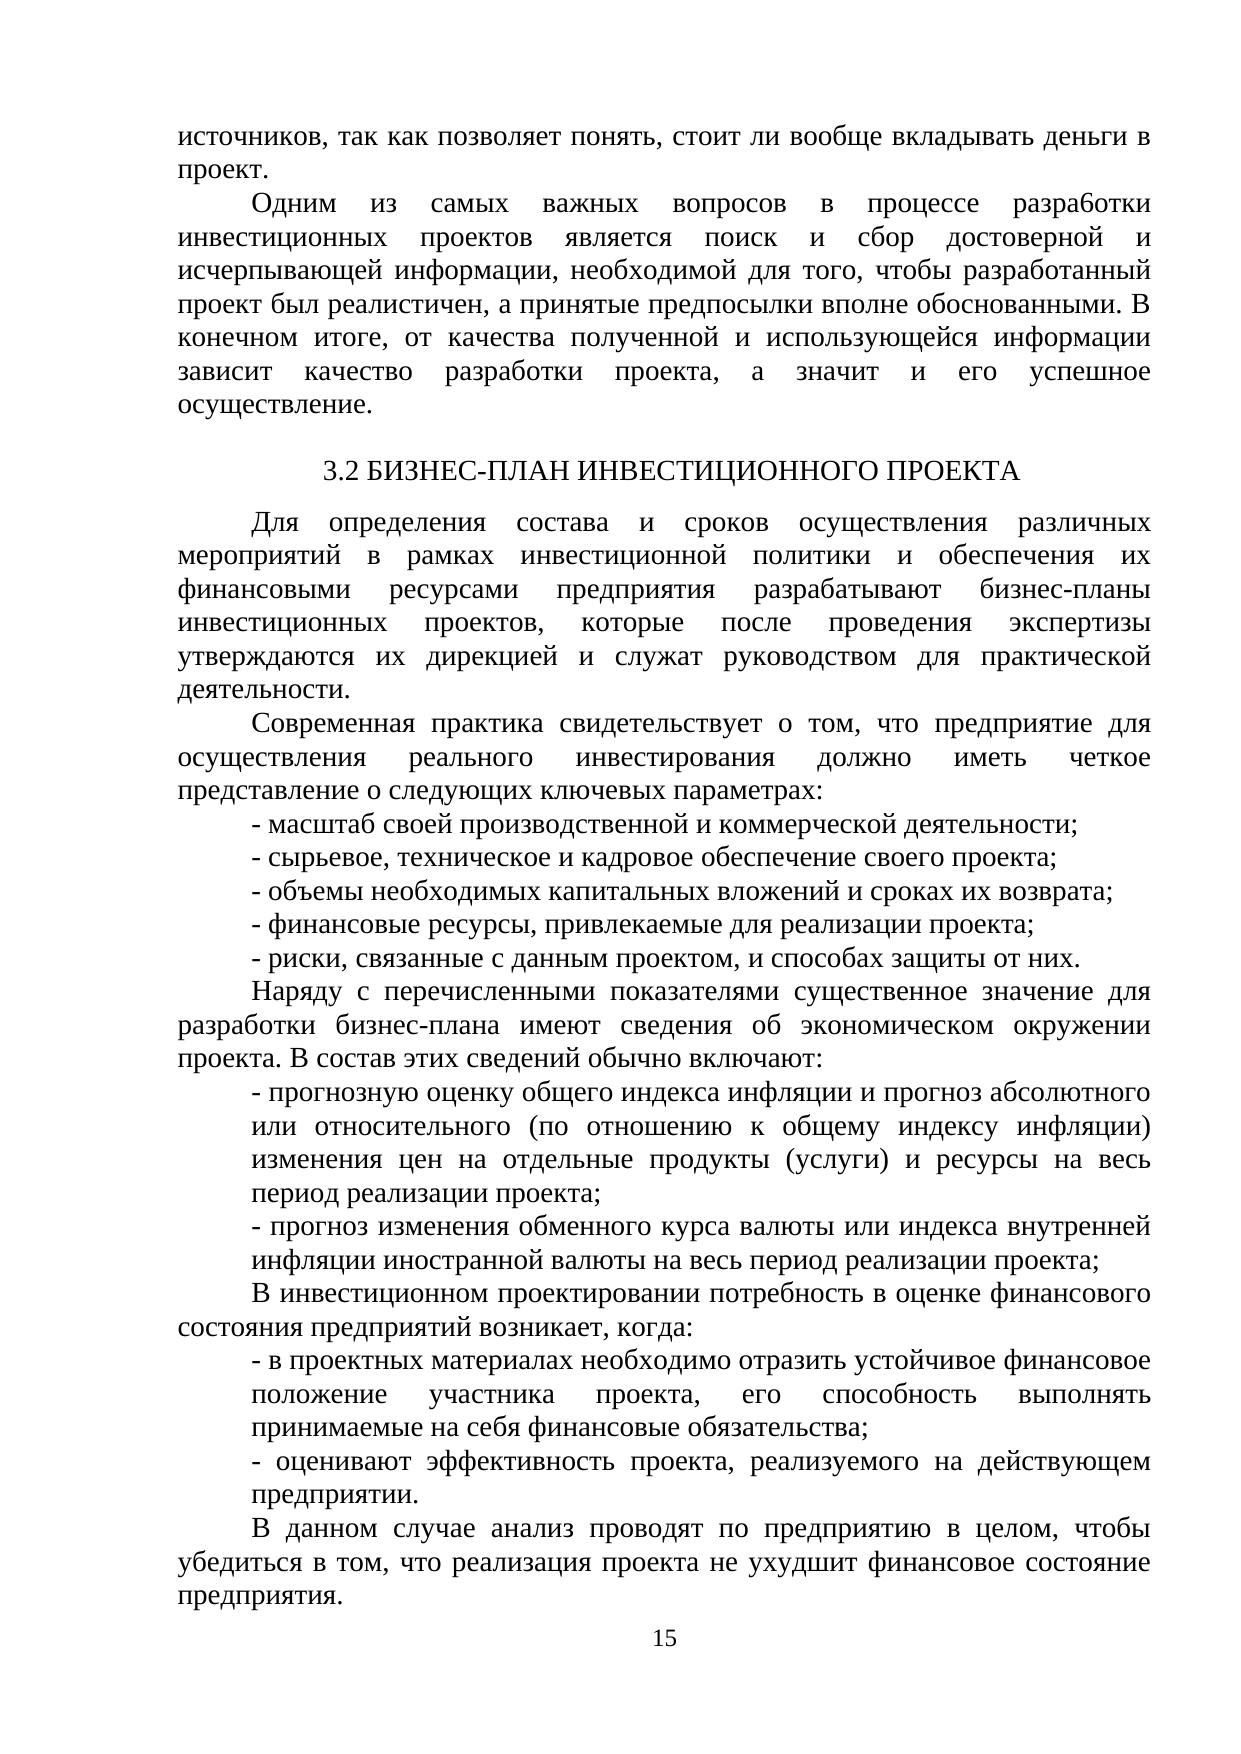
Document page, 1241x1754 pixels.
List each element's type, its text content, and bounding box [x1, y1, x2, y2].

text Для определения состава и сроков осуществления различных мероприятий в рамках инвестиционной политики и обеспечения их финансовыми ресурсами предприятия разрабатывают бизнес-планы инвестиционных проектов, которые после проведения экспертизы утверждаются их дирекцией и служат руководством для практической деятельности. [177, 504, 1152, 705]
text В данном случае анализ проводят по предприятию в целом, чтобы убедиться в том, что реализация проекта не ухудшит финансовое состояние предприятия. [177, 1510, 1152, 1611]
subtitle 3.2 БИЗНЕС-ПЛАН ИНВЕСТИЦИОННОГО ПРОЕКТА [192, 453, 1152, 487]
text - финансовые ресурсы, привлекаемые для реализации проекта; [251, 906, 1152, 940]
text - оценивают эффективность проекта, реализуемого на действующем предприятии. [251, 1443, 1152, 1510]
text - в проектных материалах необходимо отразить устойчивое финансовое положение участника проекта, его способность выполнять принимаемые на себя финансовые обязательства; [251, 1342, 1152, 1443]
text В инвестиционном проектировании потребность в оценке финансового состояния предприятий возникает, когда: [177, 1275, 1152, 1342]
text - риски, связанные с данным проектом, и способах защиты от них. [251, 940, 1152, 973]
text - сырьевое, техническое и кадровое обеспечение своего проекта; [251, 839, 1152, 873]
text Наряду с перечисленными показателями существенное значение для разработки бизнес-плана имеют сведения об экономическом окружении проекта. В состав этих сведений обычно включают: [177, 973, 1152, 1074]
text Современная практика свидетельствует о том, что предприятие для осуществления реального инвестирования должно иметь четкое представление о следующих ключевых параметрах: [177, 705, 1152, 806]
text - прогнозную оценку общего индекса инфляции и прогноз абсолютного или относительного (по отношению к общему индексу инфляции) изменения цен на отдельные продукты (услуги) и ресурсы на весь период реализации проекта; [251, 1074, 1152, 1208]
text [177, 118, 1152, 185]
text - прогноз изменения обменного курса валюты или индекса внутренней инфляции иностранной валюты на весь период реализации проекта; [251, 1208, 1152, 1275]
text - объемы необходимых капитальных вложений и сроках их возврата; [251, 873, 1152, 906]
text Одним из самых важных вопросов в процессе разра6отки инвестиционных проектов является поиск и сбор достоверной и исчерпывающей информации, необходимой для того, чтобы разработанный проект был реалистичен, а принятые предпосылки вполне обоснованными. В конечном итоге, от качества полученной и использующейся информации зависит качество разработки проекта, а значит и его успешное осуществление. [177, 185, 1152, 420]
text - масштаб своей производственной и коммерческой деятельности; [251, 806, 1152, 839]
